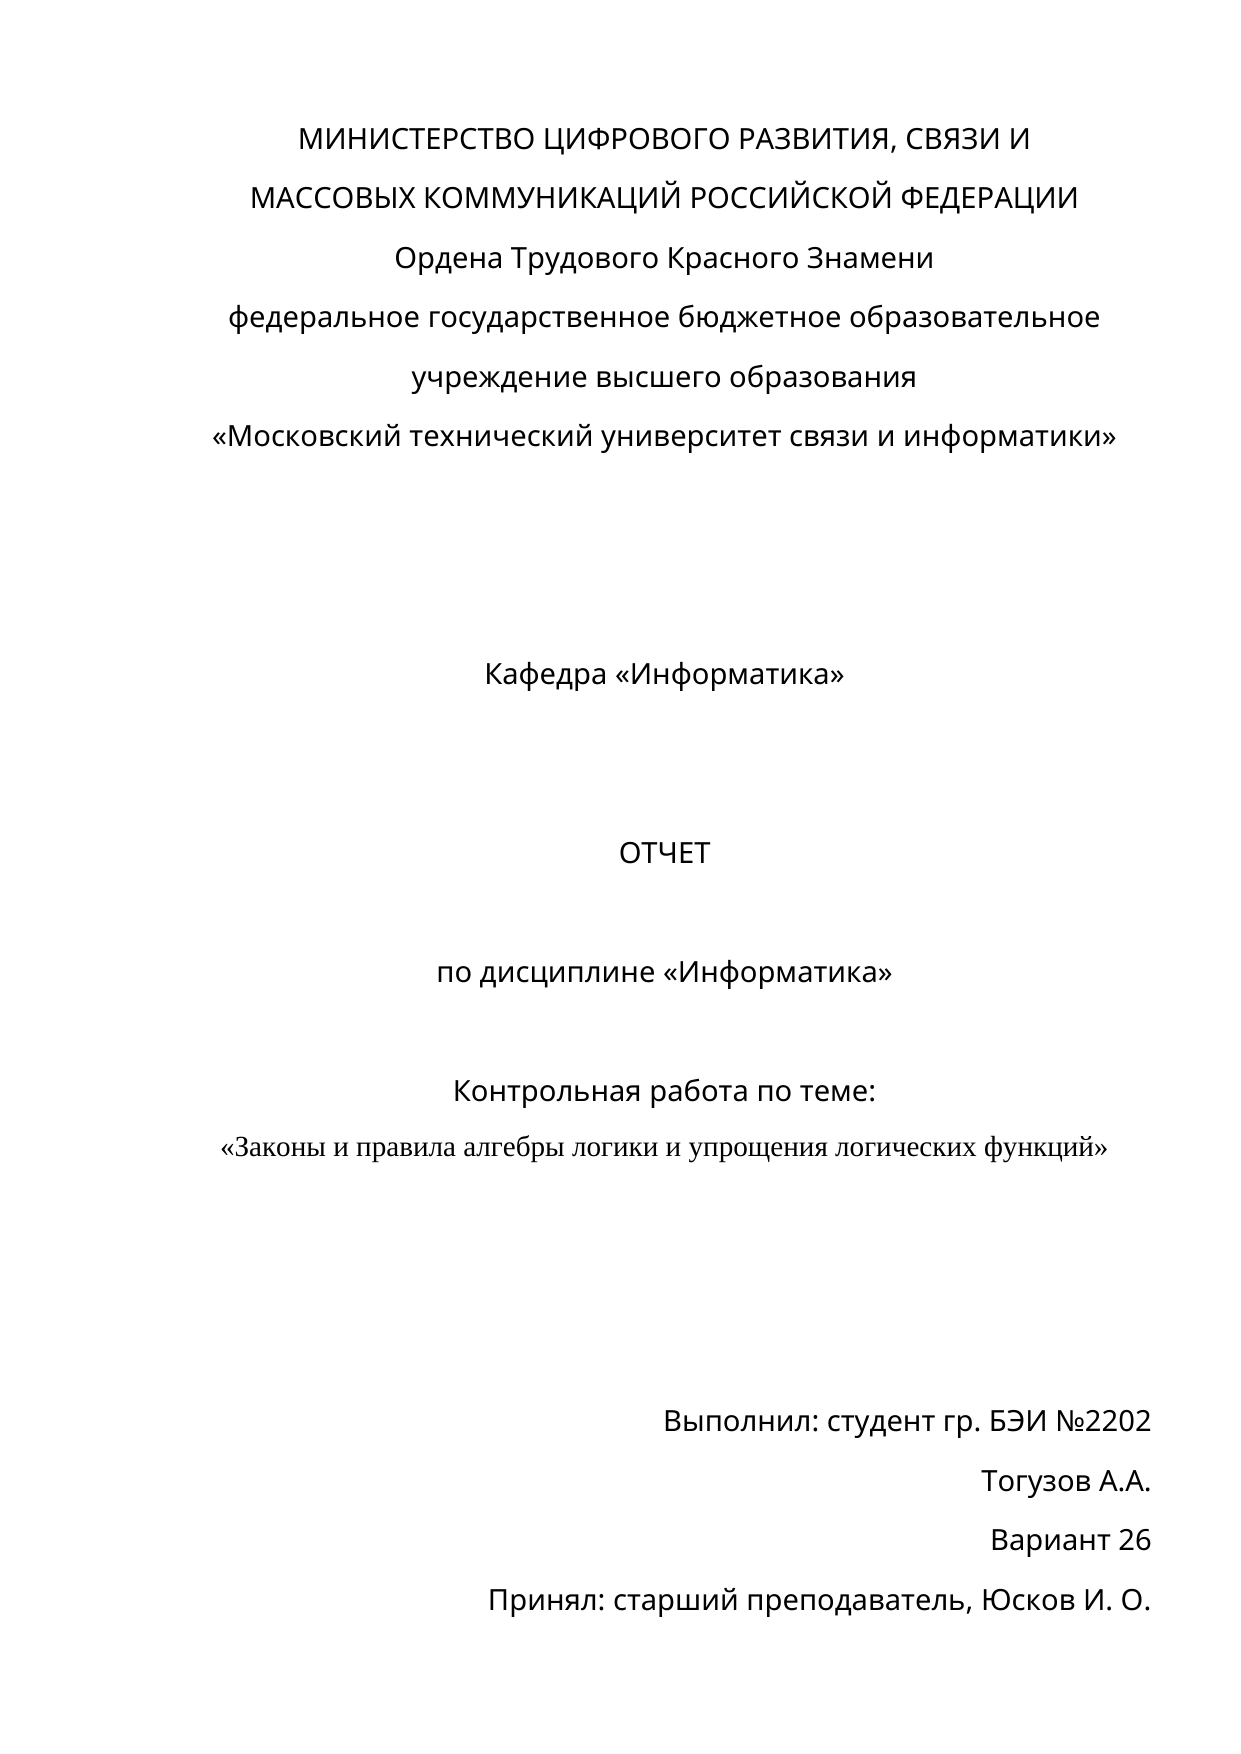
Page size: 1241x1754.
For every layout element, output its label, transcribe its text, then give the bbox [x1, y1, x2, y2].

text ОТЧЕТ [177, 832, 1152, 872]
text Принял: старший преподаватель, Юсков И. О. [177, 1579, 1152, 1619]
text «Законы и правила алгебры логики и упрощения логических функций» [177, 1129, 1152, 1163]
text МАССОВЫХ КОММУНИКАЦИЙ РОССИЙСКОЙ ФЕДЕРАЦИИ [177, 178, 1152, 217]
text Кафедра «Информатика» [177, 653, 1152, 693]
text Вариант 26 [177, 1520, 1152, 1559]
text по дисциплине «Информатика» [177, 951, 1152, 991]
text «Московский технический университет связи и информатики» [177, 416, 1152, 455]
text МИНИСТЕРСТВО ЦИФРОВОГО РАЗВИТИЯ, СВЯЗИ И [177, 118, 1152, 158]
text Ордена Трудового Красного Знамени [177, 237, 1152, 277]
text Выполнил: студент гр. БЭИ №2202 [177, 1401, 1152, 1440]
text Контрольная работа по теме: [177, 1070, 1152, 1109]
text учреждение высшего образования [177, 356, 1152, 396]
text федеральное государственное бюджетное образовательное [177, 297, 1152, 336]
text Тогузов А.А. [177, 1460, 1152, 1500]
